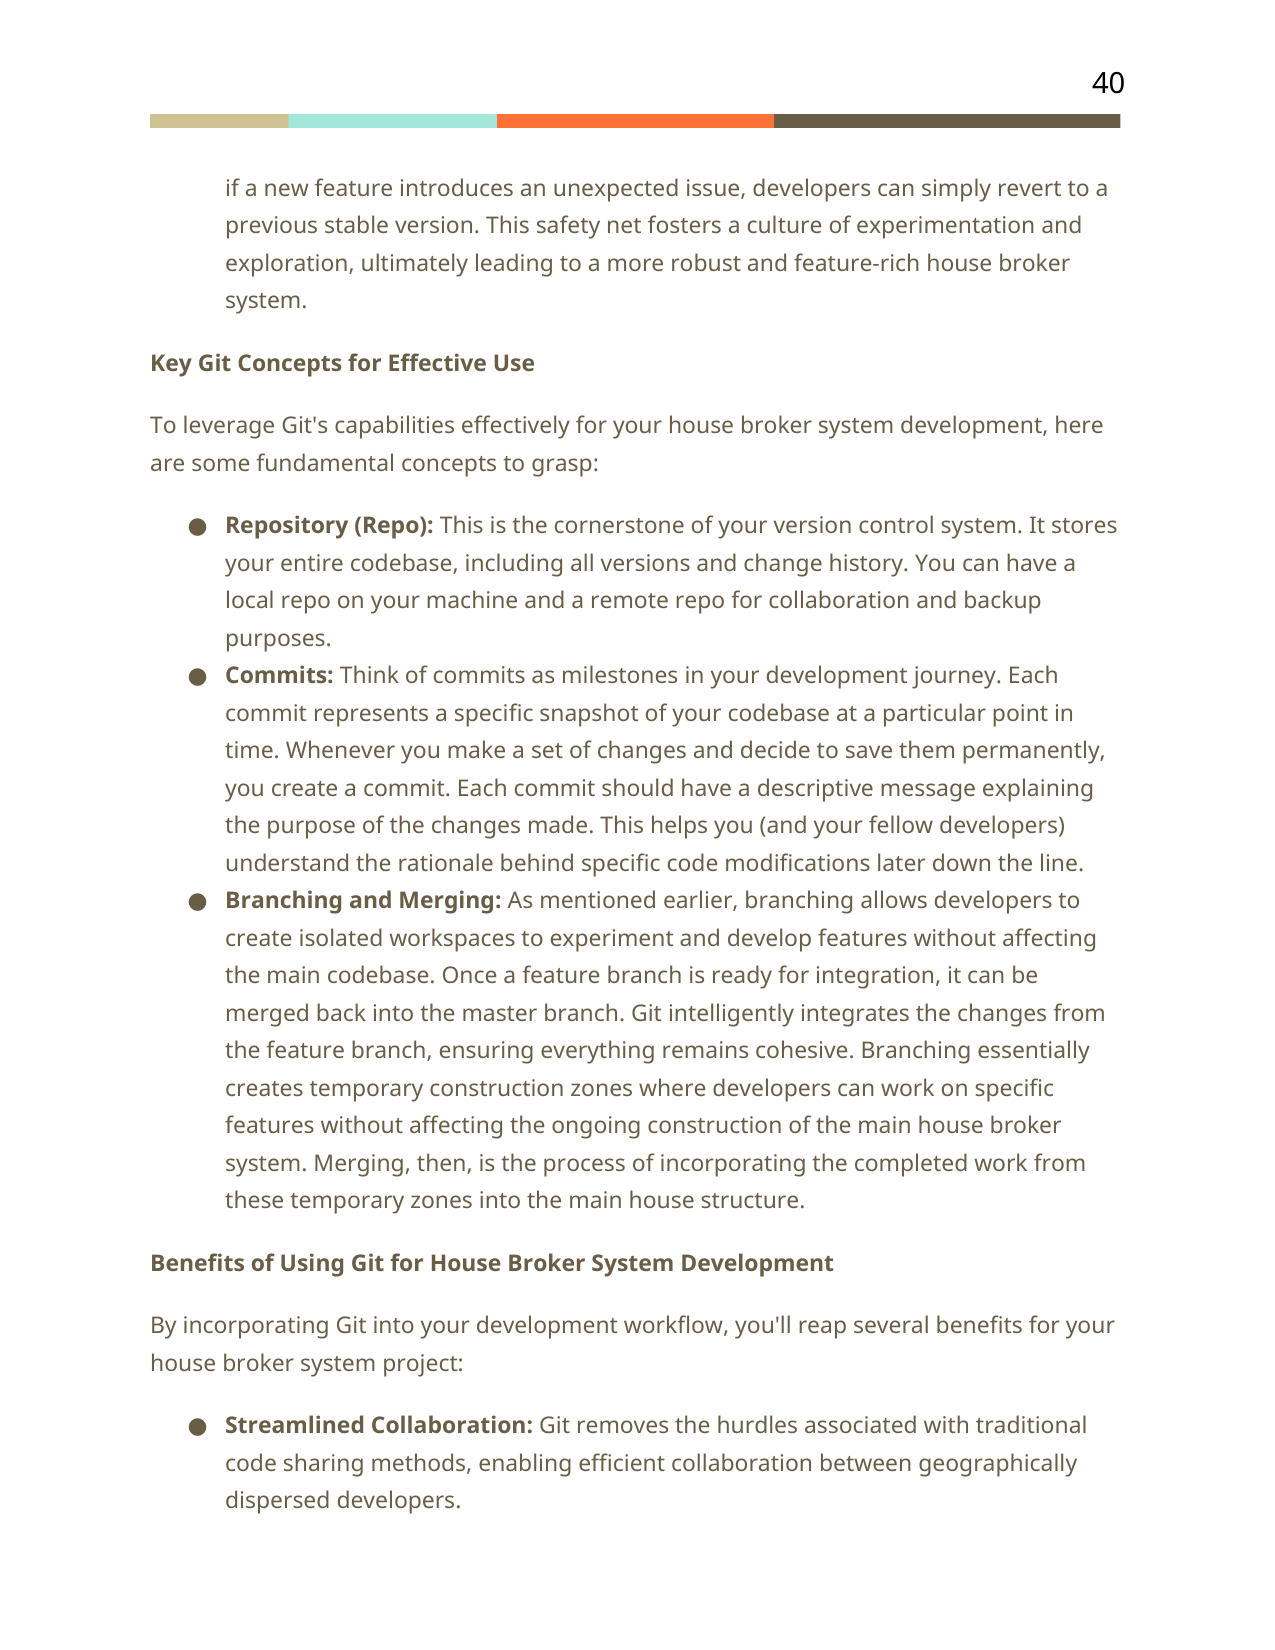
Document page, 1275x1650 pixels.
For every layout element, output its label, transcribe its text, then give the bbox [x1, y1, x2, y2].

list Repository (Repo): This is the cornerstone of your version control system. It stores your entire codebase, including all versions and change history. You can have a local repo on your machine and a remote repo for collaboration and backup purposes. [187, 509, 1125, 653]
text To leverage Git's capabilities effectively for your house broker system development, here are some fundamental concepts to grasp: [150, 409, 1125, 478]
text By incorporating Git into your development workflow, you'll reap several benefits for your house broker system project: [150, 1309, 1125, 1378]
list Commits: Think of commits as milestones in your development journey. Each commit represents a specific snapshot of your codebase at a particular point in time. Whenever you make a set of changes and decide to save them permanently, you create a commit. Each commit should have a descriptive message explaining the purpose of the changes made. This helps you (and your fellow developers) understand the rationale behind specific code modifications later down the line. [187, 659, 1125, 878]
text Benefits of Using Git for House Broker System Development [150, 1247, 1125, 1278]
list Streamlined Collaboration: Git removes the hurdles associated with traditional code sharing methods, enabling efficient collaboration between geographically dispersed developers. [187, 1409, 1125, 1516]
picture [150, 114, 1121, 128]
list Branching and Merging: As mentioned earlier, branching allows developers to create isolated workspaces to experiment and develop features without affecting the main codebase. Once a feature branch is ready for integration, it can be merged back into the master branch. Git intelligently integrates the changes from the feature branch, ensuring everything remains cohesive. Branching essentially creates temporary construction zones where developers can work on specific features without affecting the ongoing construction of the main house broker system. Merging, then, is the process of incorporating the completed work from these temporary zones into the main house structure. [187, 884, 1125, 1216]
text Key Git Concepts for Effective Use [150, 347, 1125, 378]
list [187, 172, 1125, 316]
